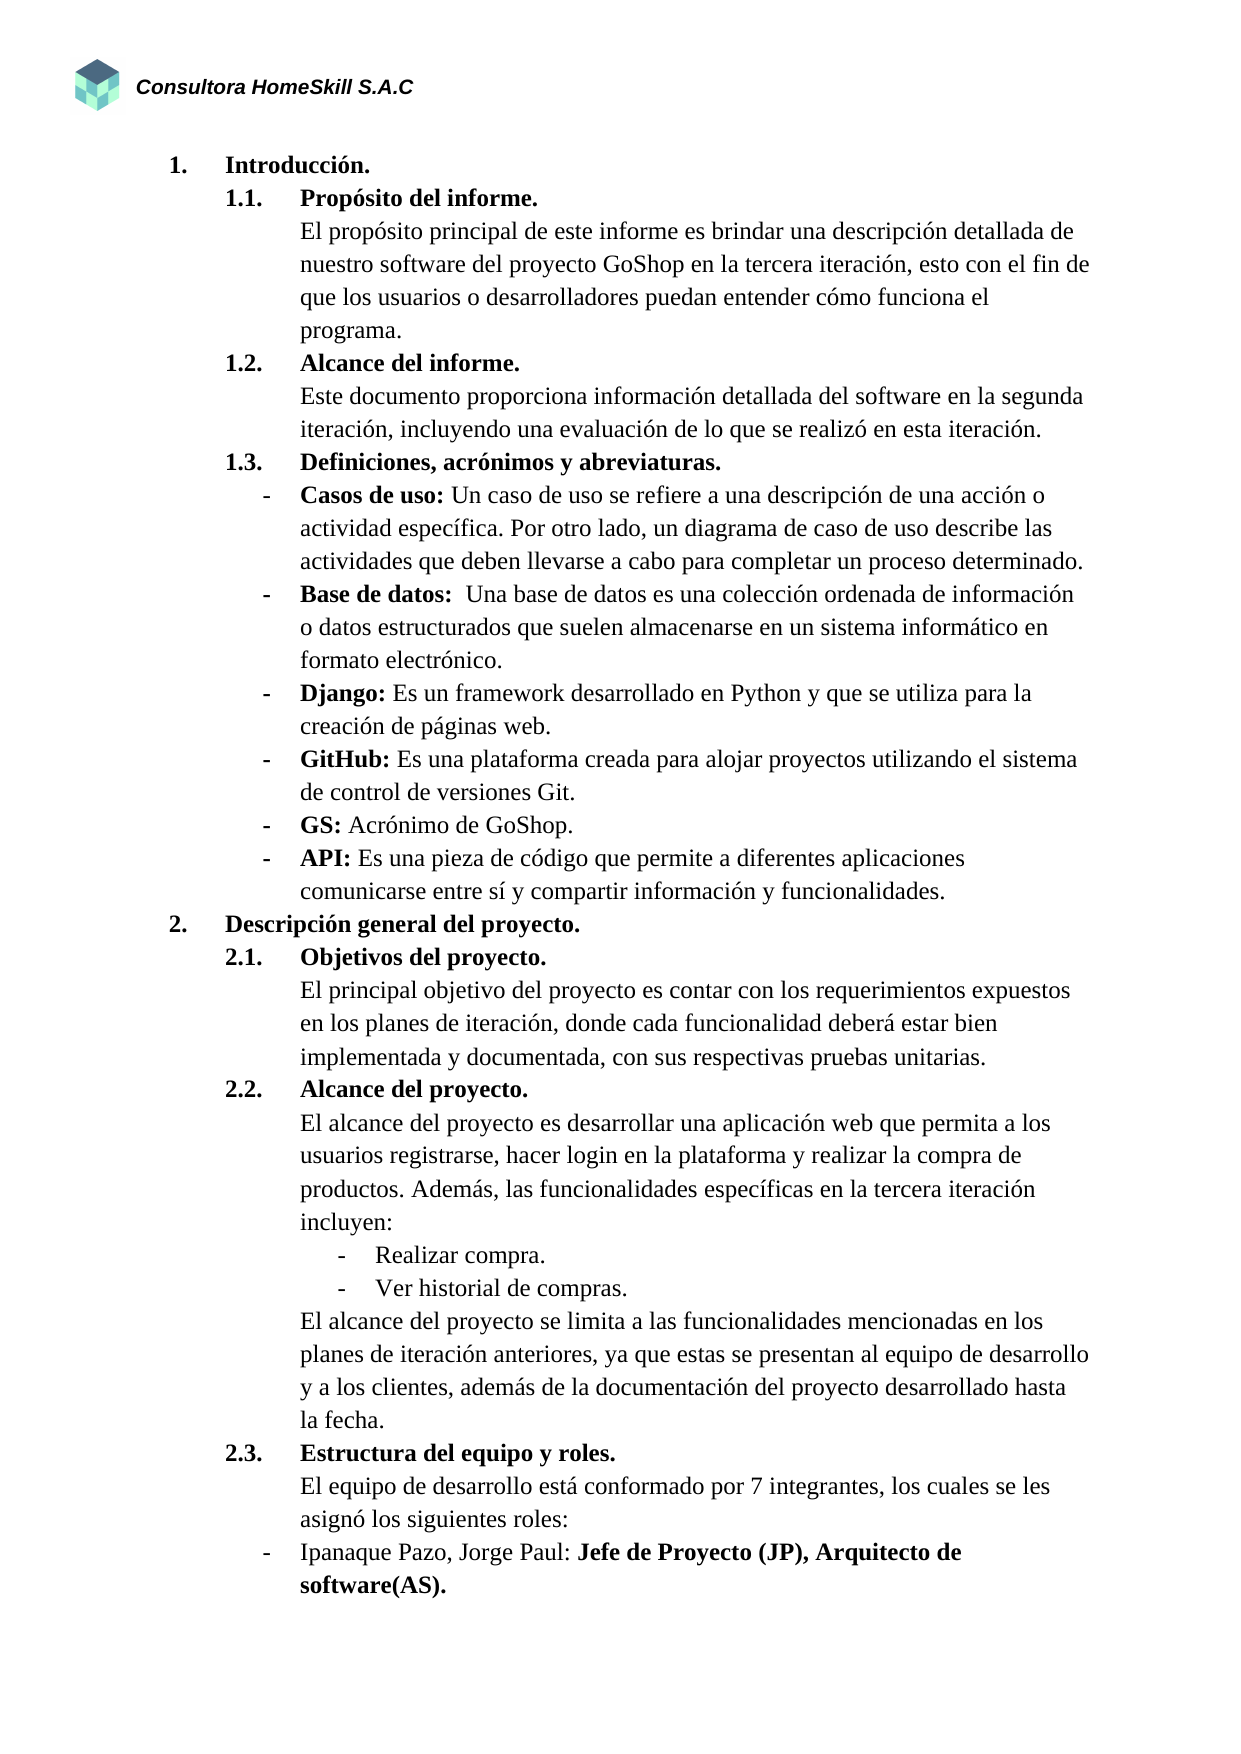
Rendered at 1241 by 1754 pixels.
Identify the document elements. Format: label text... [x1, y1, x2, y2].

list Ipanaque Pazo, Jorge Paul: Jefe de Proyecto (JP), Arquitecto de software(AS). [262, 1537, 1090, 1599]
list Realizar compra. [337, 1240, 1090, 1268]
text El equipo de desarrollo está conformado por 7 integrantes, los cuales se les asignó los siguientes roles: [300, 1471, 1090, 1533]
subtitle Estructura del equipo y roles. [262, 1438, 1090, 1467]
subtitle Alcance del proyecto. [262, 1074, 1090, 1103]
subtitle Descripción general del proyecto. [187, 909, 1090, 938]
subtitle Alcance del informe. [262, 348, 1090, 377]
list Django: Es un framework desarrollado en Python y que se utiliza para la creación de páginas web. [262, 678, 1090, 740]
list Casos de uso: Un caso de uso se refiere a una descripción de una acción o actividad específica. Por otro lado, un diagrama de caso de uso describe las actividades que deben llevarse a cabo para completar un proceso determinado. [262, 480, 1090, 575]
list API: Es una pieza de código que permite a diferentes aplicaciones comunicarse entre sí y compartir información y funcionalidades. [262, 843, 1090, 905]
subtitle Objetivos del proyecto. [262, 942, 1090, 971]
subtitle Propósito del informe. [262, 183, 1090, 212]
list Ver historial de compras. [337, 1273, 1090, 1301]
text Este documento proporciona información detallada del software en la segunda iteración, incluyendo una evaluación de lo que se realizó en esta iteración. [300, 381, 1090, 443]
subtitle Definiciones, acrónimos y abreviaturas. [262, 447, 1090, 476]
list Base de datos: Una base de datos es una colección ordenada de información o datos estructurados que suelen almacenarse en un sistema informático en formato electrónico. [262, 579, 1090, 674]
text El propósito principal de este informe es brindar una descripción detallada de nuestro software del proyecto GoShop en la tercera iteración, esto con el fin de que los usuarios o desarrolladores puedan entender cómo funciona el programa. [300, 216, 1090, 344]
text El alcance del proyecto es desarrollar una aplicación web que permita a los usuarios registrarse, hacer login en la plataforma y realizar la compra de productos. Además, las funcionalidades específicas en la tercera iteración incluyen: [300, 1108, 1090, 1235]
subtitle Introducción. [187, 150, 1090, 179]
list GitHub: Es una plataforma creada para alojar proyectos utilizando el sistema de control de versiones Git. [262, 744, 1090, 806]
text El alcance del proyecto se limita a las funcionalidades mencionadas en los planes de iteración anteriores, ya que estas se presentan al equipo de desarrollo y a los clientes, además de la documentación del proyecto desarrollado hasta la fecha. [300, 1306, 1090, 1433]
picture [70, 57, 126, 115]
list GS: Acrónimo de GoShop. [262, 810, 1090, 839]
text El principal objetivo del proyecto es contar con los requerimientos expuestos en los planes de iteración, donde cada funcionalidad deberá estar bien implementada y documentada, con sus respectivas pruebas unitarias. [300, 976, 1090, 1070]
